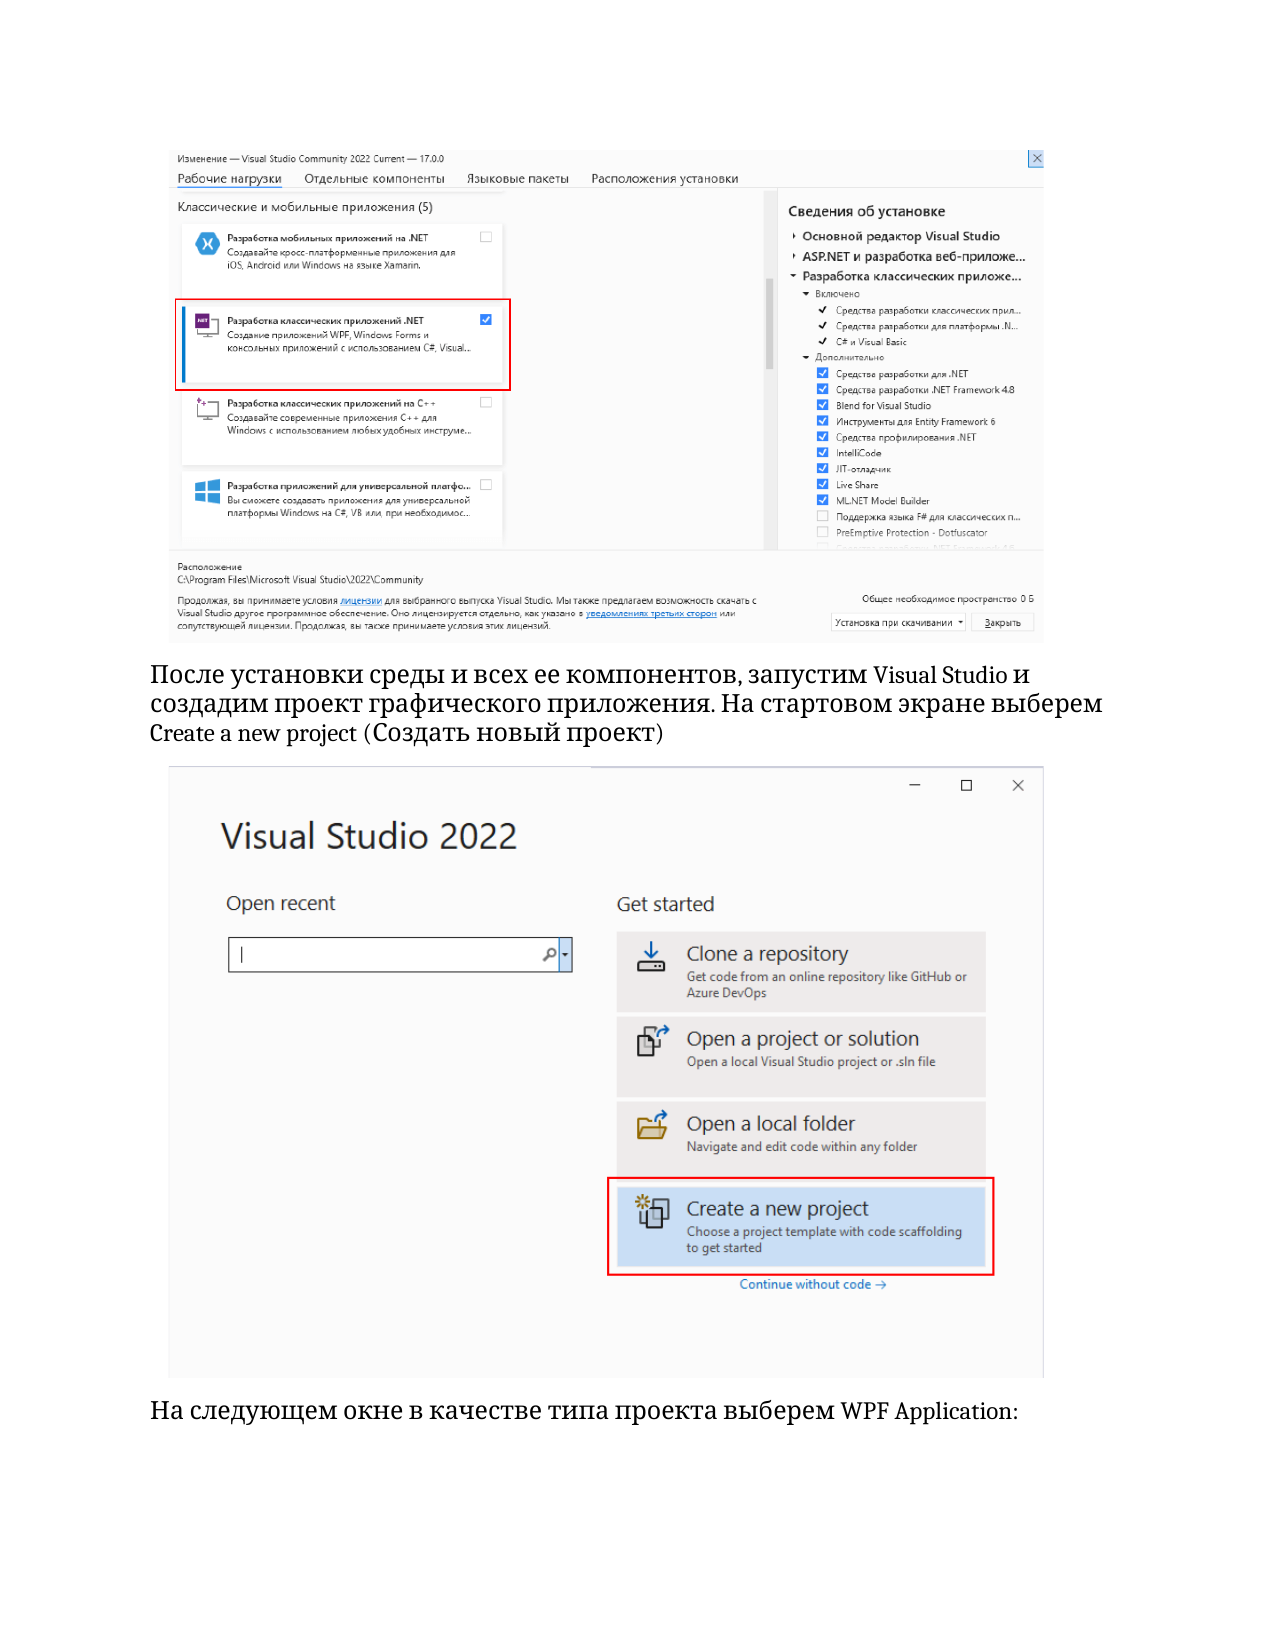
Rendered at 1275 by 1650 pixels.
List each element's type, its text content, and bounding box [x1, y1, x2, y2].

text После установки среды и всех ее компонентов, запустим Visual Studio и создадим проект графического приложения. На стартовом экране выберем Create a new project (Создать новый проект) [150, 661, 1125, 747]
text На следующем окне в качестве типа проекта выберем WPF Application: [150, 1397, 1125, 1425]
picture [168, 150, 1044, 643]
picture [168, 766, 1044, 1378]
